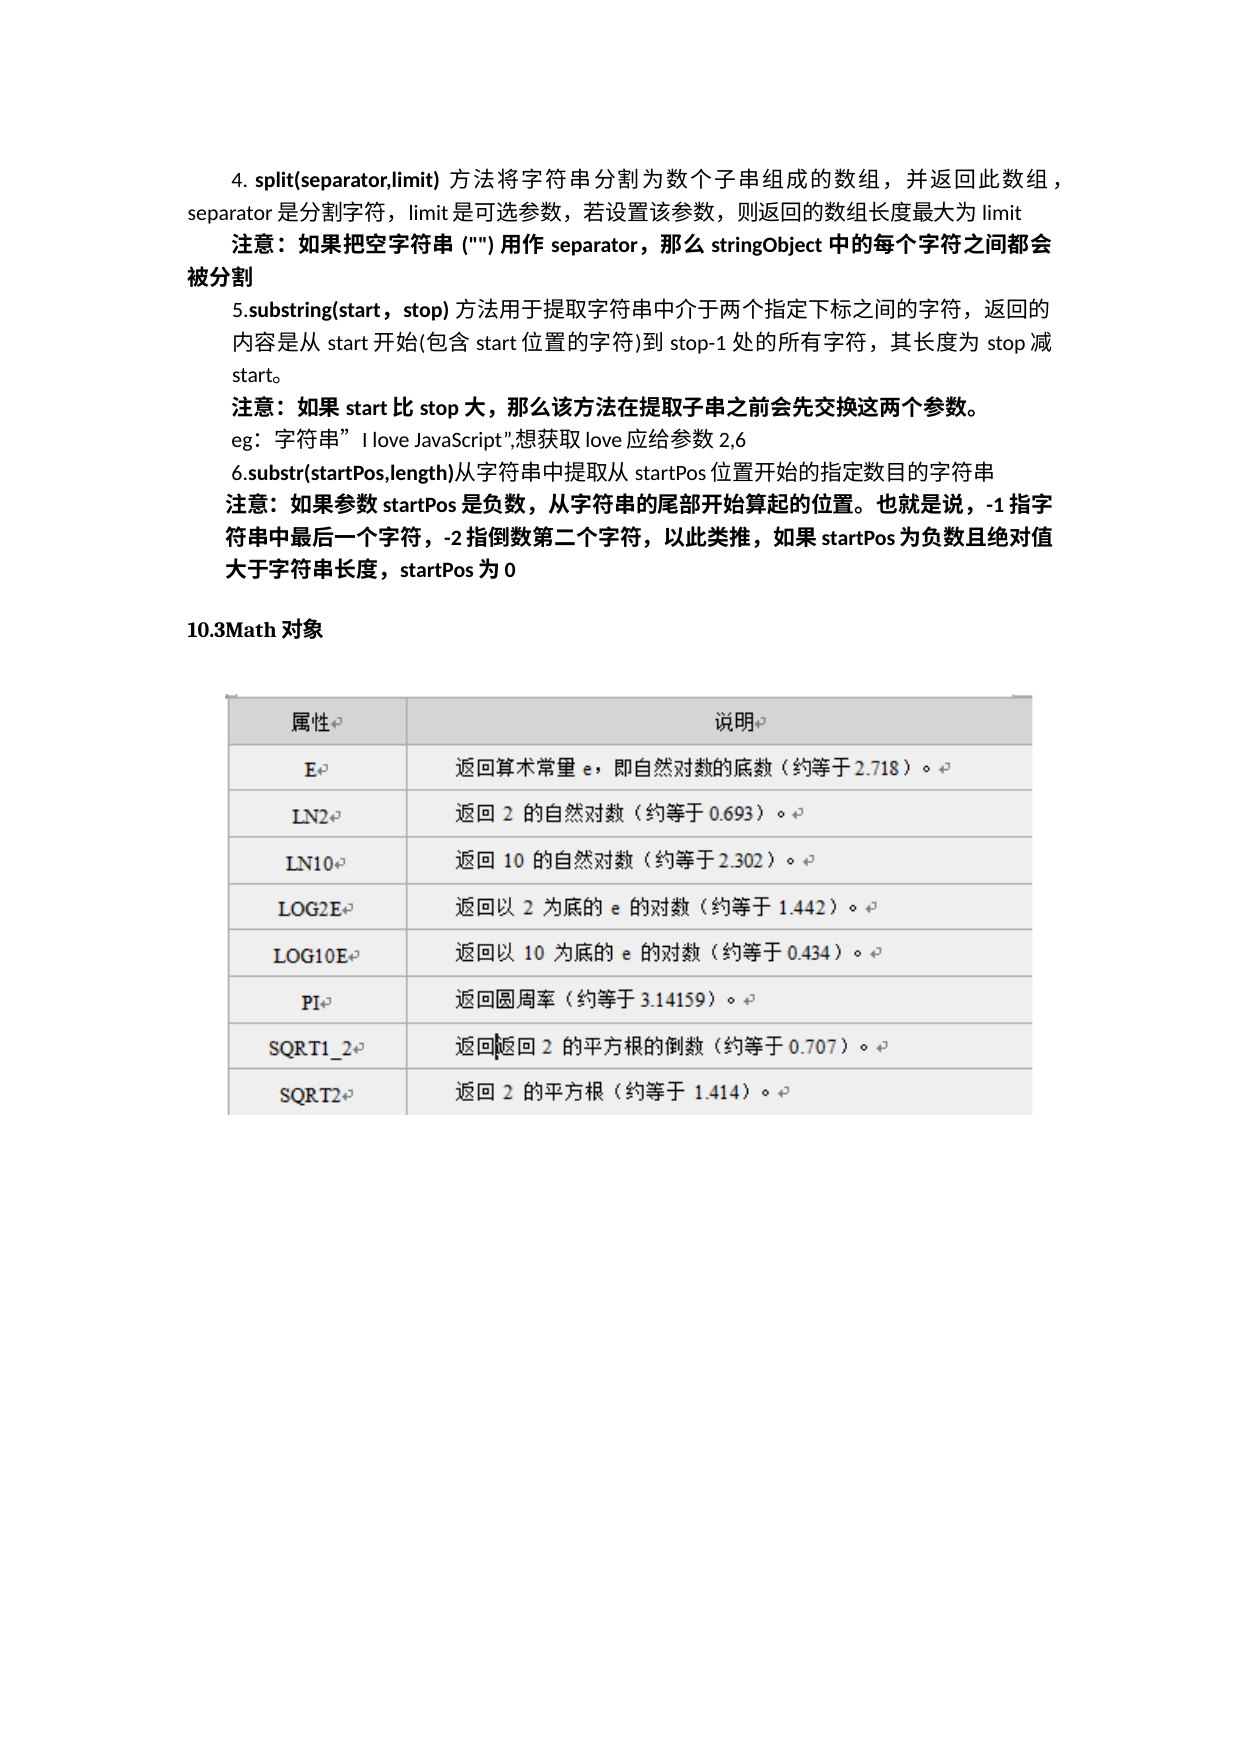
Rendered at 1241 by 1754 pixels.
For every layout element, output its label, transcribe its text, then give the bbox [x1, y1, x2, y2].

text 注意：如果把空字符串 ("") 用作 separator，那么 stringObject 中的每个字符之间都会被分割 [187, 227, 1053, 292]
text 4. split(separator,limit) 方法将字符串分割为数个子串组成的数组，并返回此数组，separator是分割字符，limit是可选参数，若设置该参数，则返回的数组长度最大为limit [187, 162, 1053, 227]
list 注意：如果参数startPos是负数，从字符串的尾部开始算起的位置。也就是说，-1 指字符串中最后一个字符，-2 指倒数第二个字符，以此类推，如果startPos为负数且绝对值大于字符串长度，startPos为0 [225, 487, 1053, 584]
text 6.substr(startPos,length)从字符串中提取从 startPos位置开始的指定数目的字符串 [187, 454, 1053, 487]
text eg：字符串”I love JavaScript”,想获取love应给参数2,6 [187, 422, 1053, 454]
picture [225, 694, 1033, 1115]
text 注意：如果 start 比 stop 大，那么该方法在提取子串之前会先交换这两个参数。 [187, 389, 1053, 422]
subtitle 10.3Math对象 [187, 612, 1053, 644]
text 5.substring(start，stop) 方法用于提取字符串中介于两个指定下标之间的字符，返回的内容是从 start开始(包含start位置的字符)到 stop-1 处的所有字符，其长度为 stop 减start。 [232, 292, 1053, 389]
